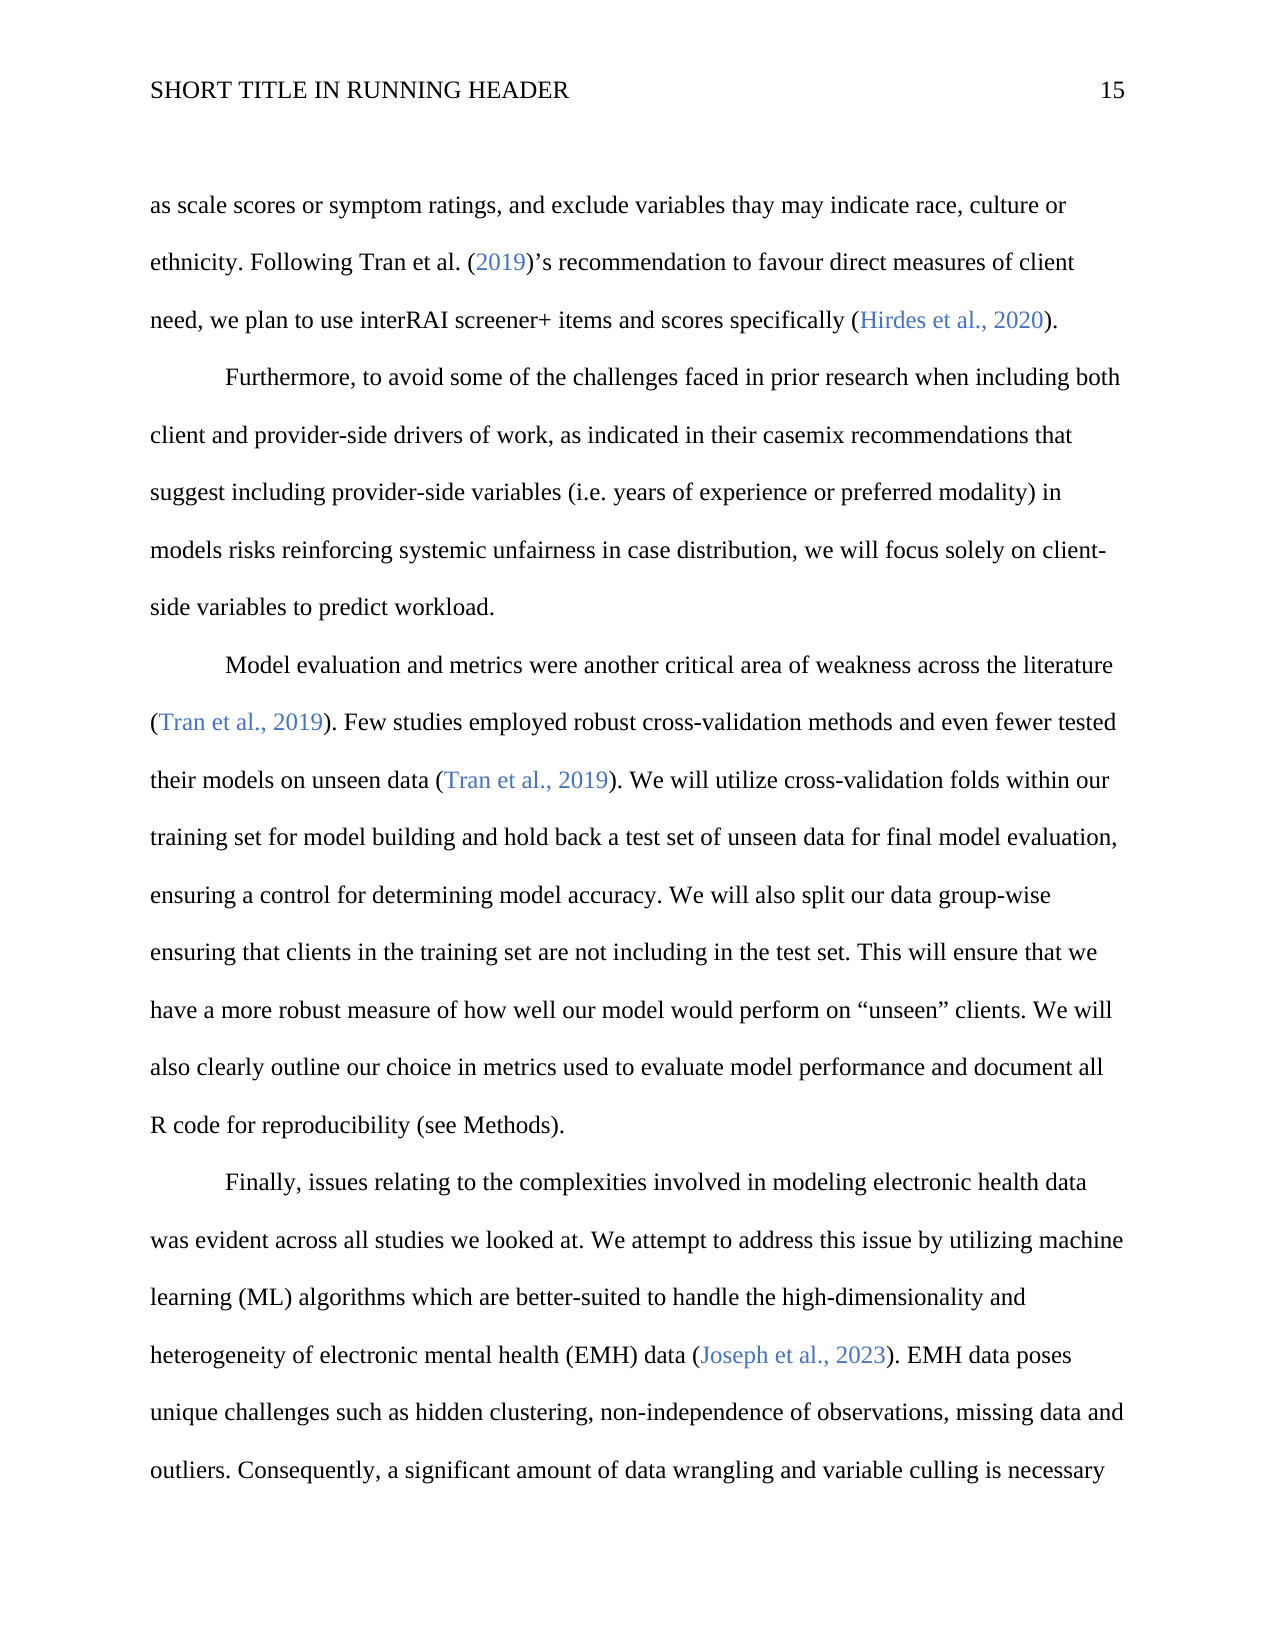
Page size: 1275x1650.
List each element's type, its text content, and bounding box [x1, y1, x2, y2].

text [150, 1167, 1125, 1484]
text Model evaluation and metrics were another critical area of weakness across the literature (Tran et al., 2019). Few studies employed robust cross-validation methods and even fewer tested their models on unseen data (Tran et al., 2019). We will utilize cross-validation folds within our training set for model building and hold back a test set of unseen data for final model evaluation, ensuring a control for determining model accuracy. We will also split our data group-wise ensuring that clients in the training set are not including in the test set. This will ensure that we have a more robust measure of how well our model would perform on “unseen” clients. We will also clearly outline our choice in metrics used to evaluate model performance and document all R code for reproducibility (see Methods). [150, 650, 1125, 1139]
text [150, 190, 1125, 334]
text Furthermore, to avoid some of the challenges faced in prior research when including both client and provider-side drivers of work, as indicated in their casemix recommendations that suggest including provider-side variables (i.e. years of experience or preferred modality) in models risks reinforcing systemic unfairness in case distribution, we will focus solely on client-side variables to predict workload. [150, 362, 1125, 621]
